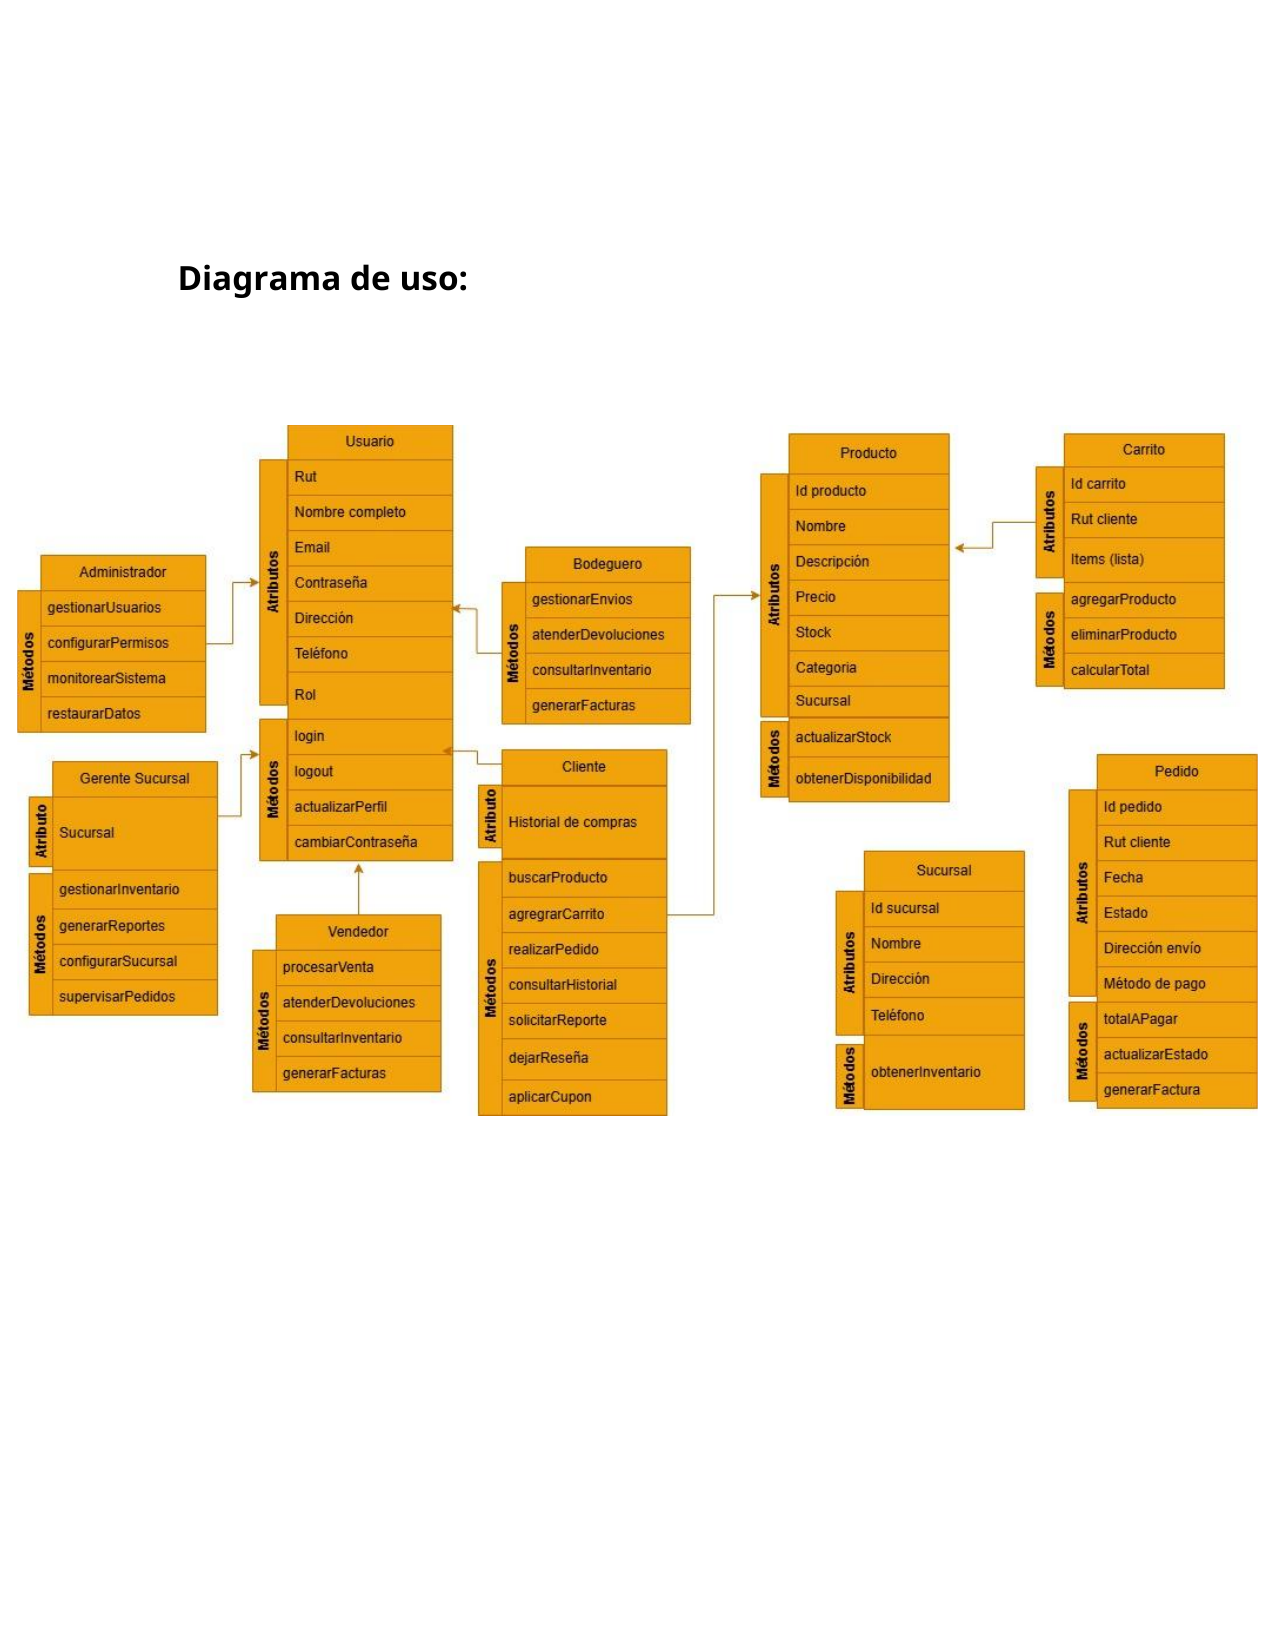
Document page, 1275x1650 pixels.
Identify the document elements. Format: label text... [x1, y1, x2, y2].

picture [17, 425, 1258, 1116]
text Diagrama de uso: [177, 254, 1098, 300]
